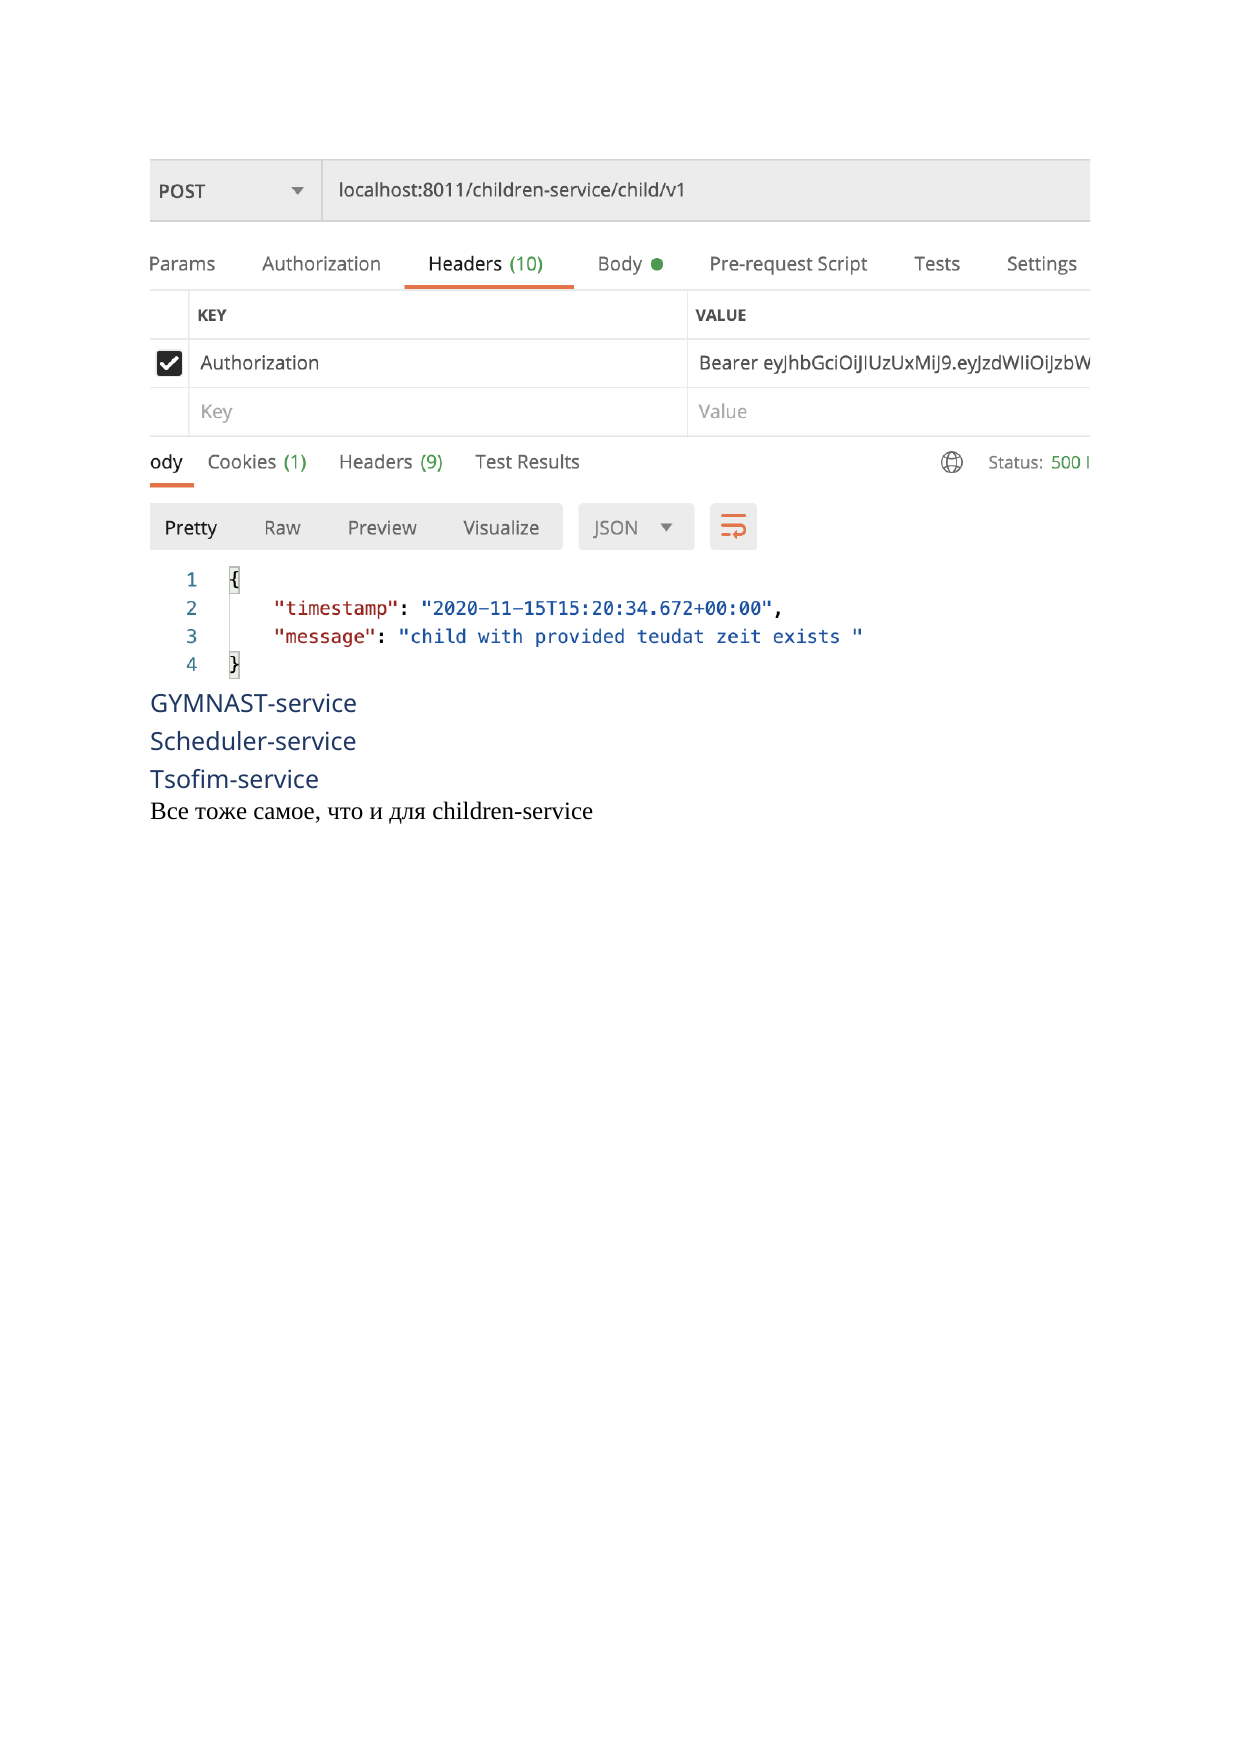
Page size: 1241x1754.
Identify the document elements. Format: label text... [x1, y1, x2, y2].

subtitle GYMNAST-service [150, 685, 1090, 719]
subtitle Tsofim-service [150, 762, 1090, 796]
text Все тоже самое, что и для children-service [150, 796, 1090, 825]
picture [150, 150, 1091, 682]
subtitle Scheduler-service [150, 724, 1090, 758]
